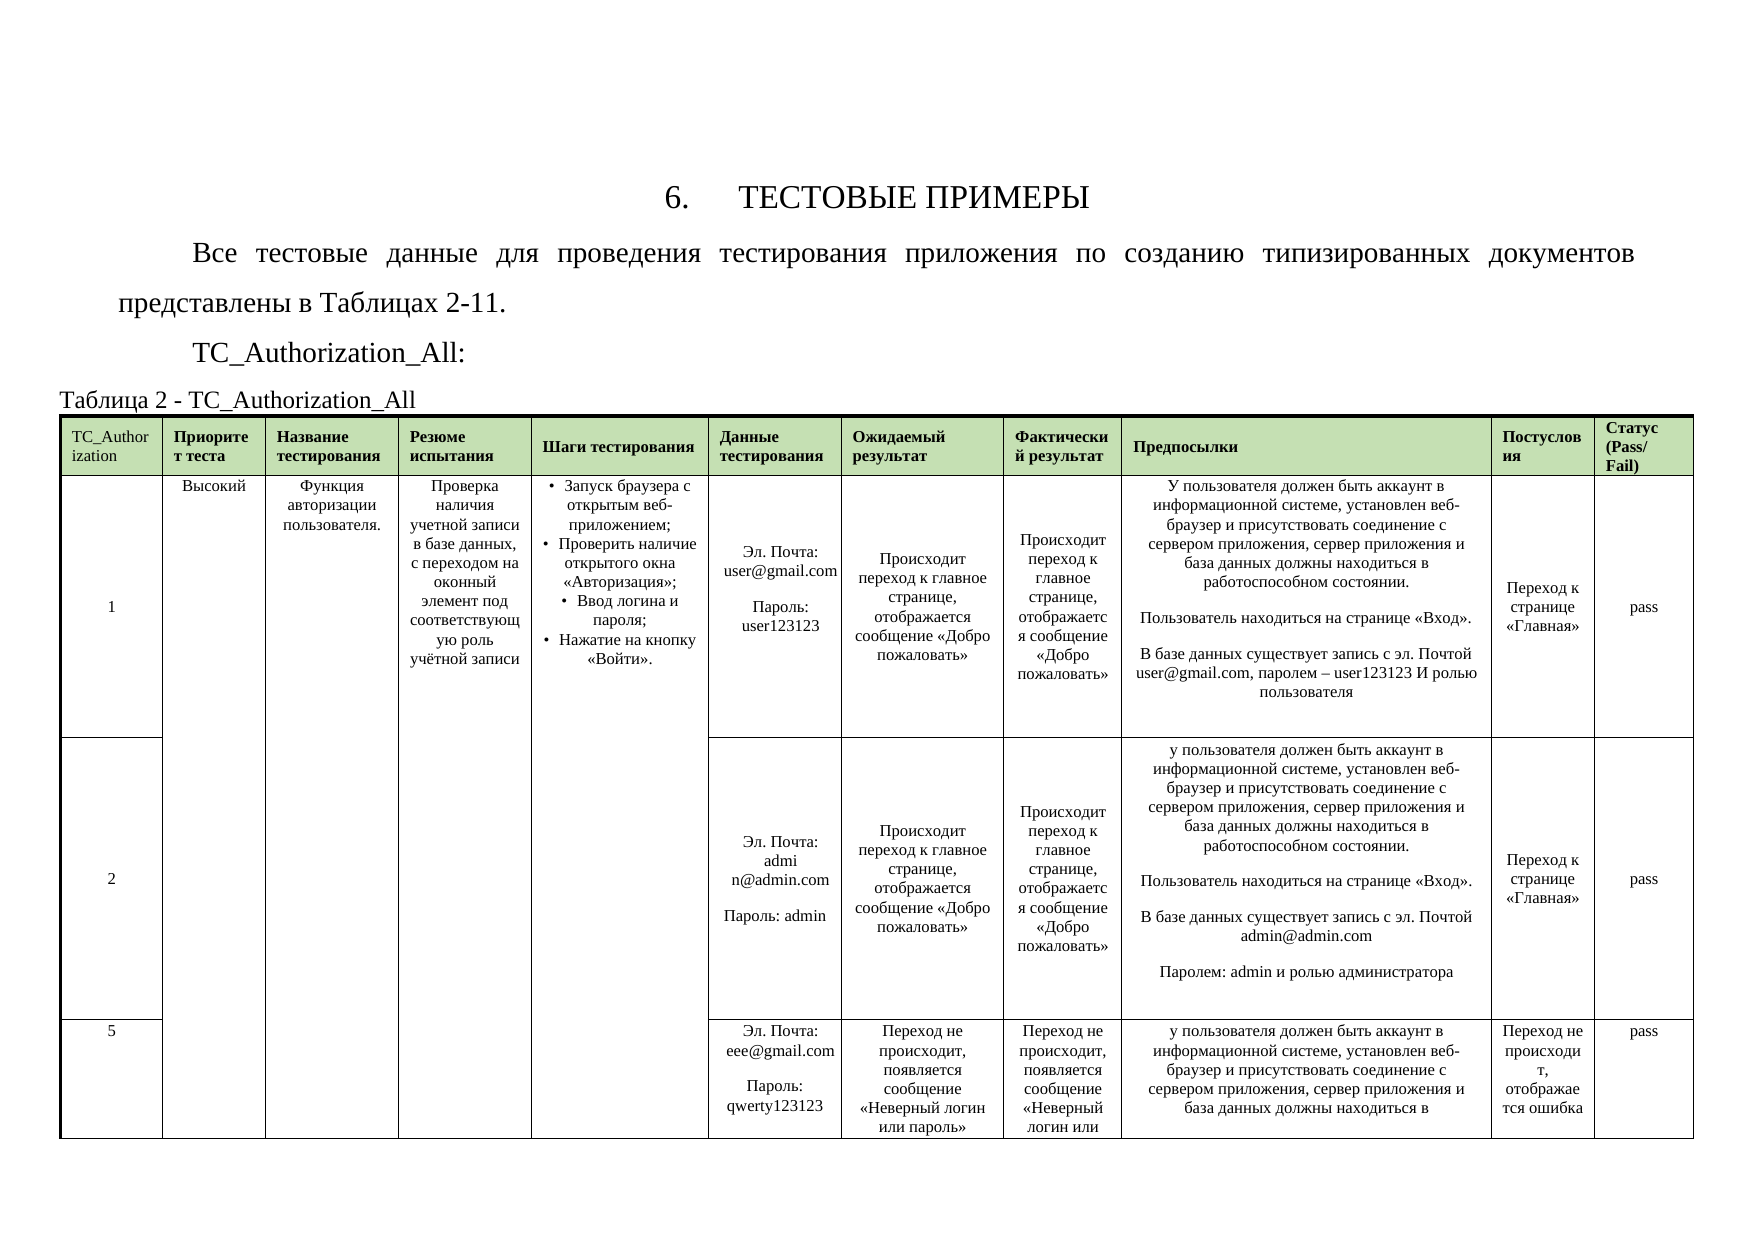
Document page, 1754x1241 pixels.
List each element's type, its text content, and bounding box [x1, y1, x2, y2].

table_cell pass [1595, 738, 1693, 1018]
table_cell Переход не происходит, отображается ошибка [1492, 1020, 1594, 1138]
table_cell 2 [62, 738, 162, 1018]
table_header Постусловия [1492, 418, 1594, 475]
table_cell Происходит переход к главное странице, отображается сообщение «Добро пожаловать» [1004, 476, 1121, 737]
table_header Приоритет теста [163, 418, 265, 475]
table_cell 5 [62, 1020, 162, 1138]
table_cell Функция авторизации пользователя. [266, 476, 398, 1138]
table_header Шаги тестирования [532, 418, 708, 475]
table_header Данные тестирования [709, 418, 841, 475]
table_cell Переход к странице «Главная» [1492, 476, 1594, 737]
table_cell pass [1595, 476, 1693, 737]
table_cell Эл. Почта: eee@gmail.com Пароль: qwerty123123 [709, 1020, 841, 1138]
table_header Ожидаемый результат [842, 418, 1003, 475]
table_cell • Запуск браузера с открытым веб-приложением; • Проверить наличие открытого окна «Авторизация»; • Ввод логина и пароля; • Нажатие на кнопку «Войти». [532, 476, 708, 1138]
table_cell Высокий [163, 476, 265, 1138]
table_header TC_Authorization [62, 418, 162, 475]
table_cell Происходит переход к главное странице, отображается сообщение «Добро пожаловать» [842, 476, 1003, 737]
table_header Резюме испытания [399, 418, 531, 475]
table_header Название тестирования [266, 418, 398, 475]
subtitle ТЕСТОВЫЕ ПРИМЕРЫ [118, 177, 1636, 216]
table_cell 1 [62, 476, 162, 737]
table_cell Происходит переход к главное странице, отображается сообщение «Добро пожаловать» [1004, 738, 1121, 1018]
table_header Предпосылки [1122, 418, 1491, 475]
text Таблица 2 - TC_Authorization_All [59, 386, 1636, 414]
table_cell Происходит переход к главное странице, отображается сообщение «Добро пожаловать» [842, 738, 1003, 1018]
table_cell Эл. Почта: user@gmail.com Пароль: user123123 [709, 476, 841, 737]
table_cell pass [1595, 1020, 1693, 1138]
table_cell Переход не происходит, появляется сообщение «Неверный логин или пароль» [842, 1020, 1003, 1138]
table_cell Переход к странице «Главная» [1492, 738, 1594, 1018]
table_header Статус (Pass/ Fail) [1595, 418, 1693, 475]
table_cell У пользователя должен быть аккаунт в информационной системе, установлен веб-браузер и присутствовать соединение с сервером приложения, сервер приложения и база данных должны находиться в работоспособном состоянии. Пользователь находиться на странице «Вход». В базе данных существует запись с эл. Почтой user@gmail.com, паролем – user123123 И ролью пользователя [1122, 476, 1491, 737]
table_cell Переход не происходит, появляется сообщение «Неверный логин или пароль» [1004, 1020, 1121, 1138]
text TC_Authorization_All: [118, 335, 1636, 369]
table_cell Проверка наличия учетной записи в базе данных, с переходом на оконный элемент под соответствующую роль учётной записи [399, 476, 531, 1138]
table_header Фактический результат [1004, 418, 1121, 475]
table_cell Эл. Почта: admin@admin.com Пароль: admin [709, 738, 841, 1018]
list Все тестовые данные для проведения тестирования приложения по созданию типизированных документов представлены в Таблицах 2-11. [118, 235, 1636, 318]
table_cell у пользователя должен быть аккаунт в информационной системе, установлен веб-браузер и присутствовать соединение с сервером приложения, сервер приложения и база данных должны находиться в работоспособном состоянии. Пользователь находиться на странице «Вход». В базе данных существует запись с эл. Почтой admin@admin.com Паролем: admin и ролью администратора [1122, 738, 1491, 1018]
